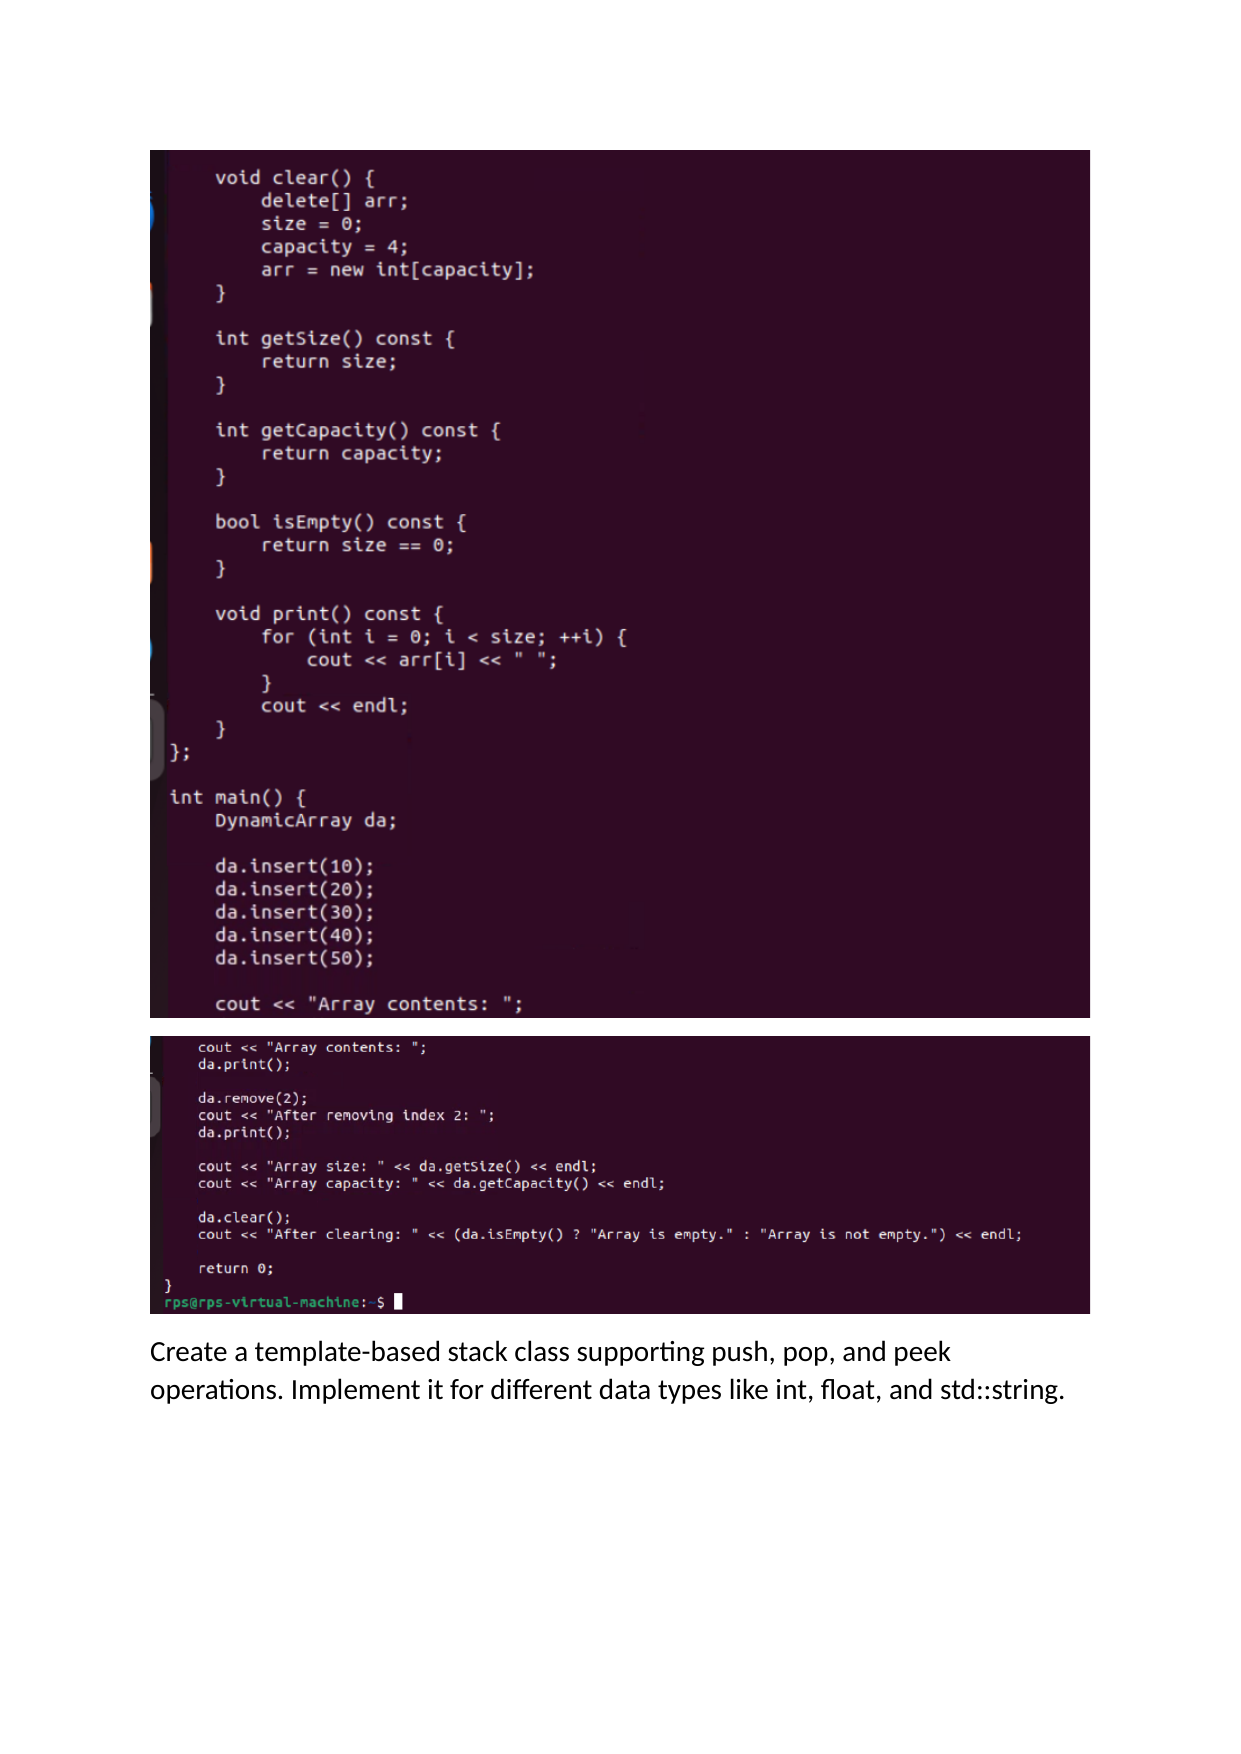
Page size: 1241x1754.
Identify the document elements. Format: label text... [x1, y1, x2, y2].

picture [150, 150, 1091, 1018]
text Create a template-based stack class supporting push, pop, and peek operations. Implement it for different data types like int, float, and std::string. [150, 1333, 1090, 1407]
picture [150, 1036, 1091, 1314]
